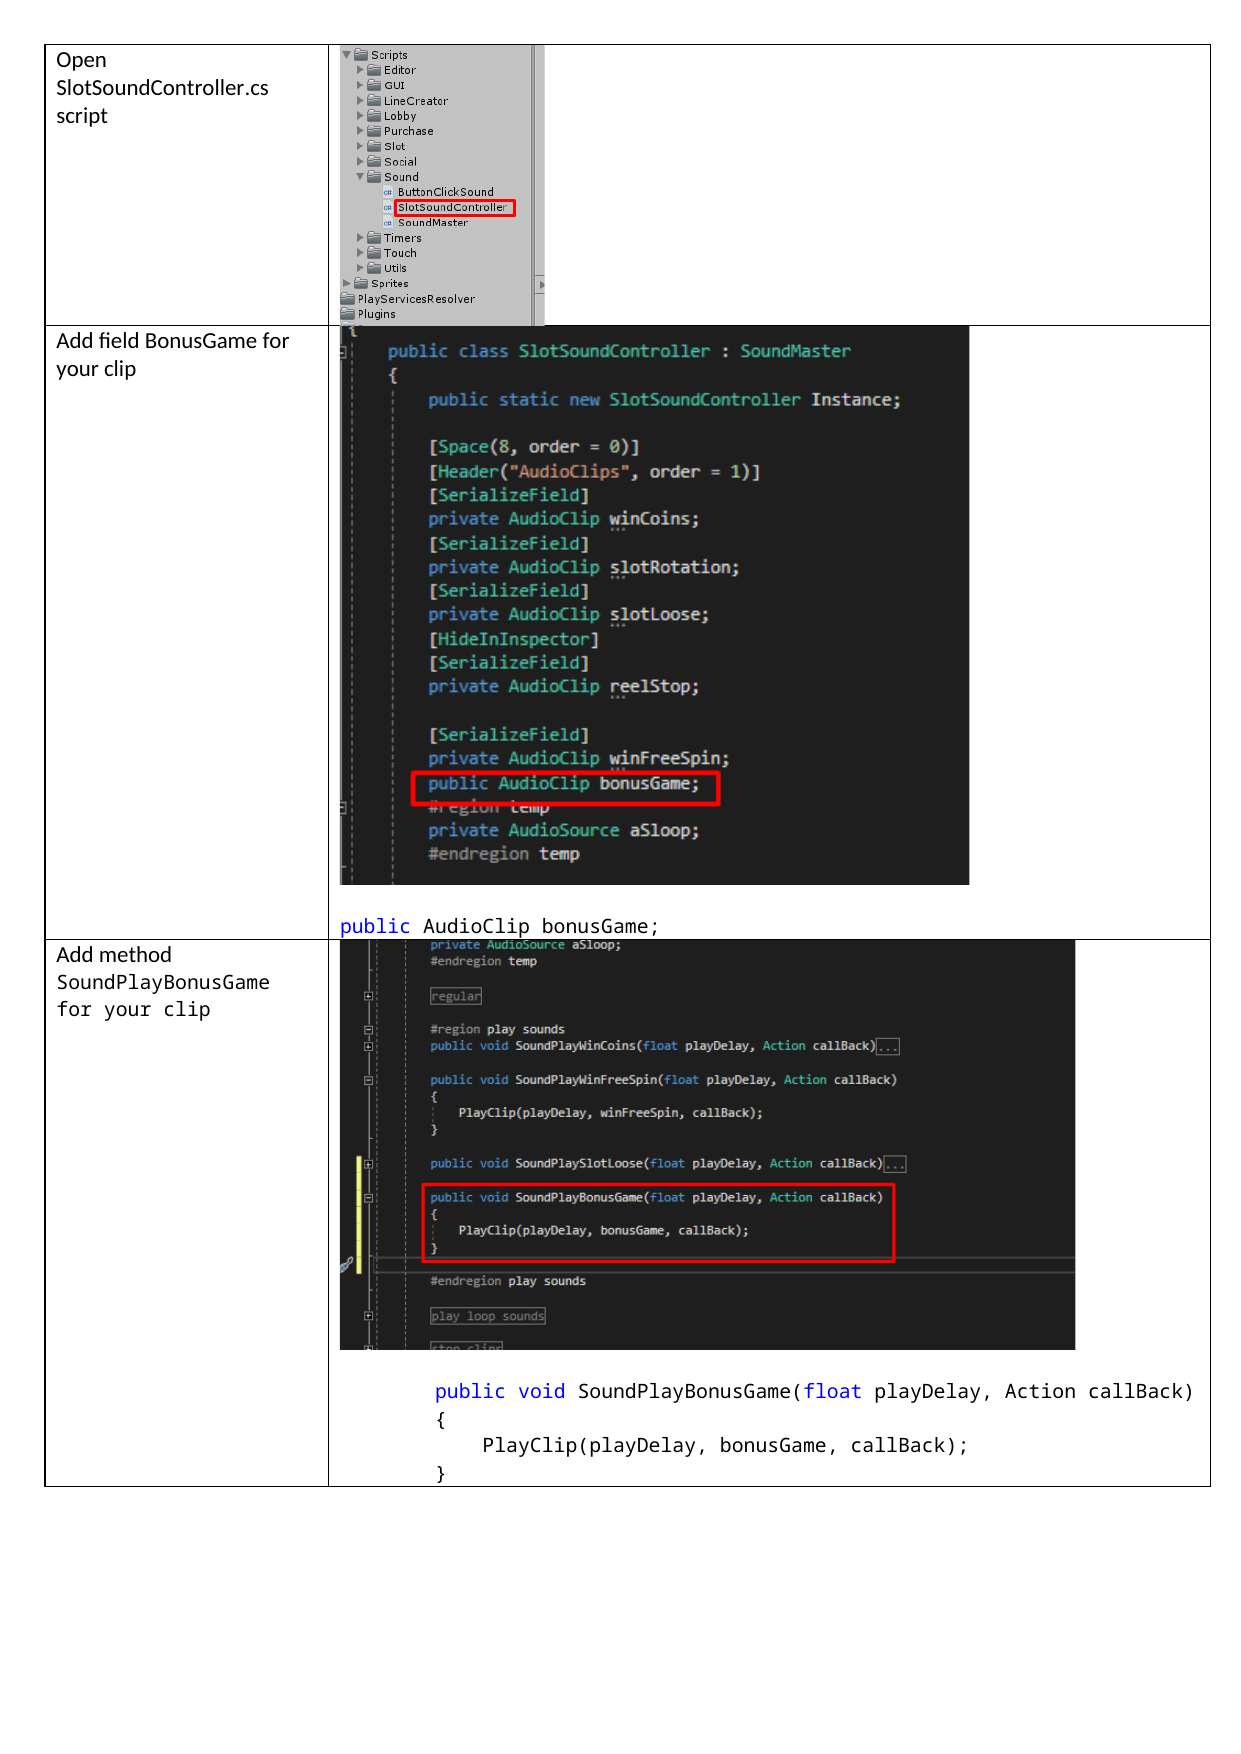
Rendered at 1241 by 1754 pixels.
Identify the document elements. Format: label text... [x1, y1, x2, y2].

table_cell public AudioClip bonusGame; [329, 326, 1210, 939]
table_cell [545, 45, 1210, 325]
table_cell public void SoundPlayBonusGame(float playDelay, Action callBack) { PlayClip(playDelay, bonusGame, callBack); } [329, 940, 1210, 1486]
table_cell Add method SoundPlayBonusGame for your clip [46, 940, 328, 1486]
table_cell Open SlotSoundController.cs script [46, 45, 328, 325]
picture [339, 940, 1076, 1350]
table_cell [329, 45, 339, 325]
picture [339, 45, 970, 885]
table_cell Add field BonusGame for your clip [46, 326, 328, 939]
